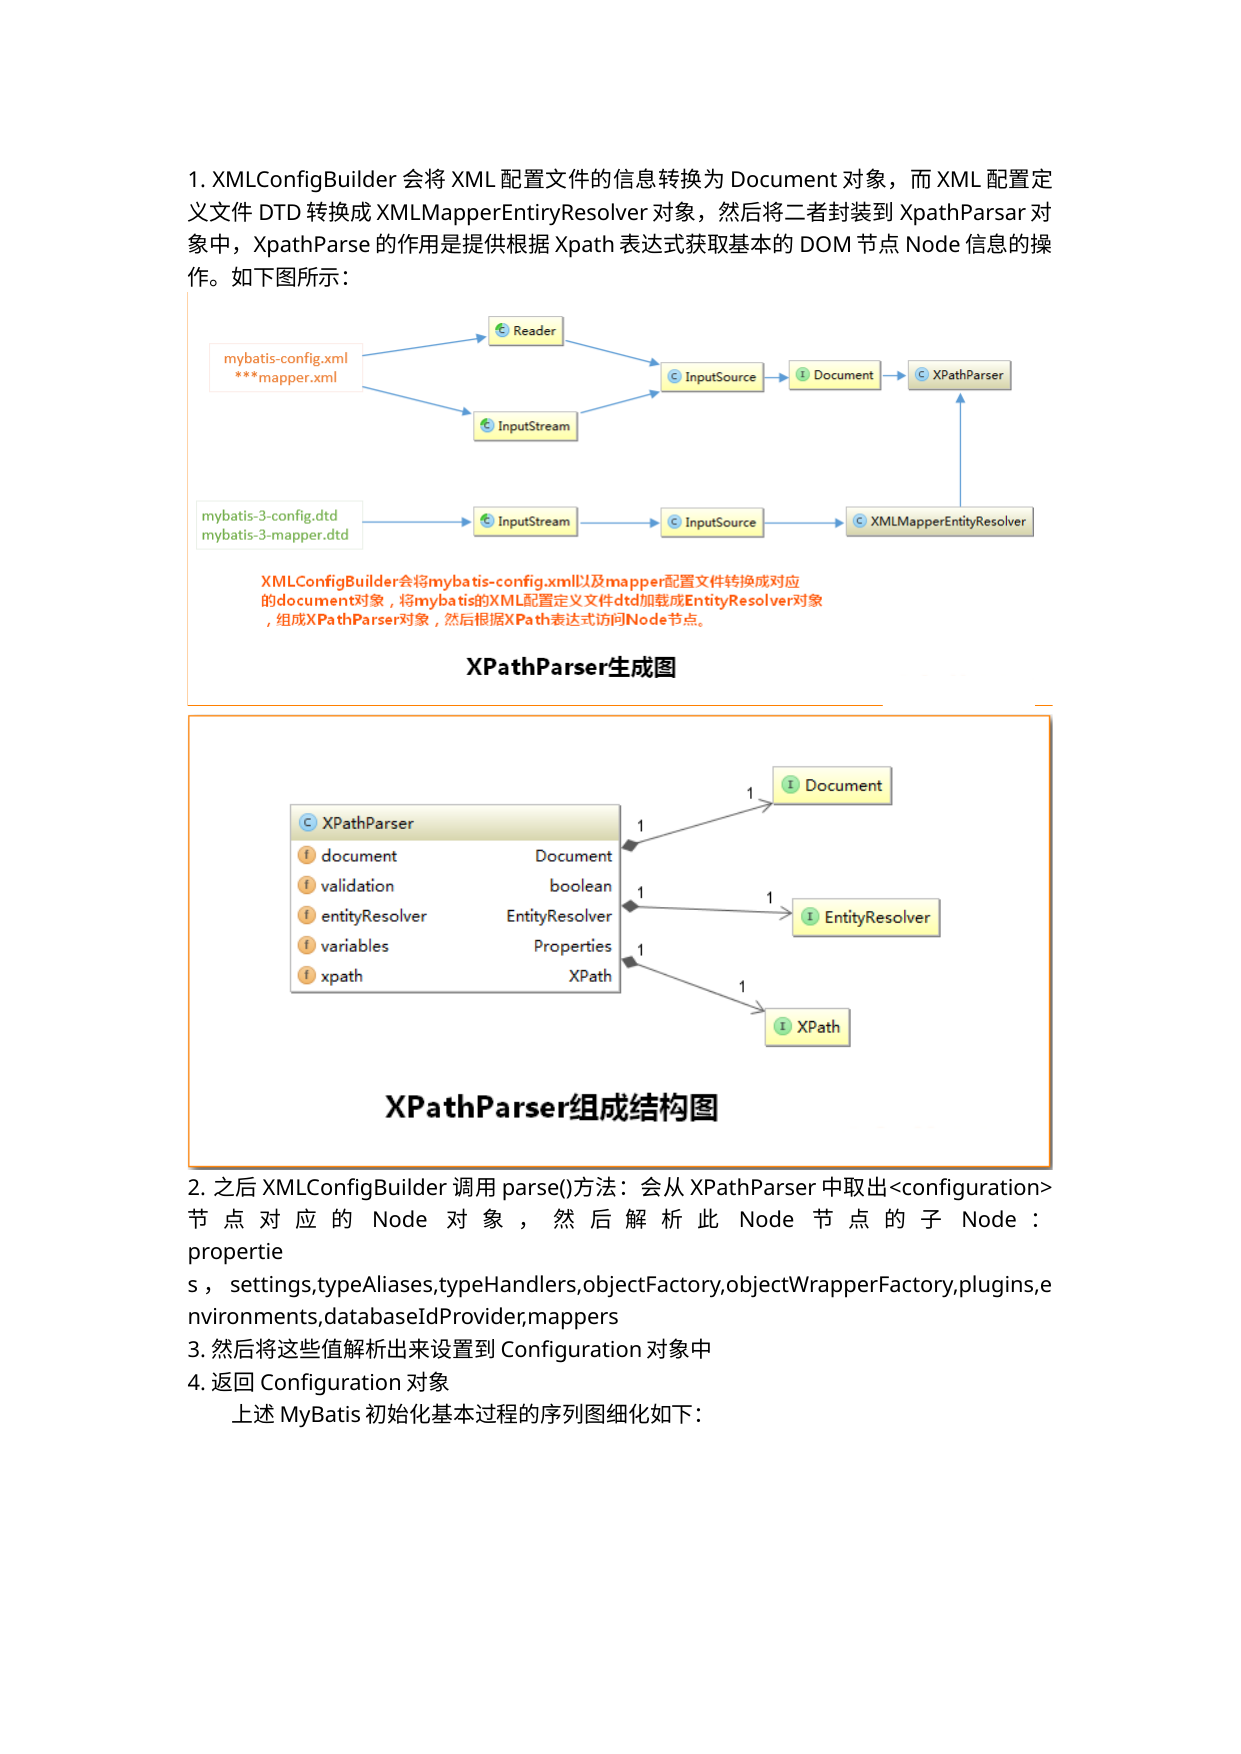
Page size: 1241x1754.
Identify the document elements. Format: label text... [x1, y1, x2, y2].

text 3. 然后将这些值解析出来设置到Configuration对象中 [187, 1332, 1053, 1364]
picture [187, 292, 1053, 706]
text 上述MyBatis初始化基本过程的序列图细化如下： [187, 1397, 1053, 1429]
text 4. 返回Configuration对象 [187, 1364, 1053, 1397]
picture [187, 714, 1053, 1170]
text 2. 之后XMLConfigBuilder调用parse()方法：会从XPathParser中取出<configuration>节点对应的Node对象，然后解析此Node节点的子Node：properties，settings,typeAliases,typeHandlers,objectFactory,objectWrapperFactory,plugins,environments,databaseIdProvider,mappers [187, 1170, 1053, 1332]
text 1. XMLConfigBuilder会将XML配置文件的信息转换为Document对象，而XML配置定义文件DTD转换成XMLMapperEntiryResolver对象，然后将二者封装到XpathParsar对象中，XpathParse的作用是提供根据Xpath表达式获取基本的DOM节点Node信息的操作。如下图所示： [187, 162, 1053, 292]
